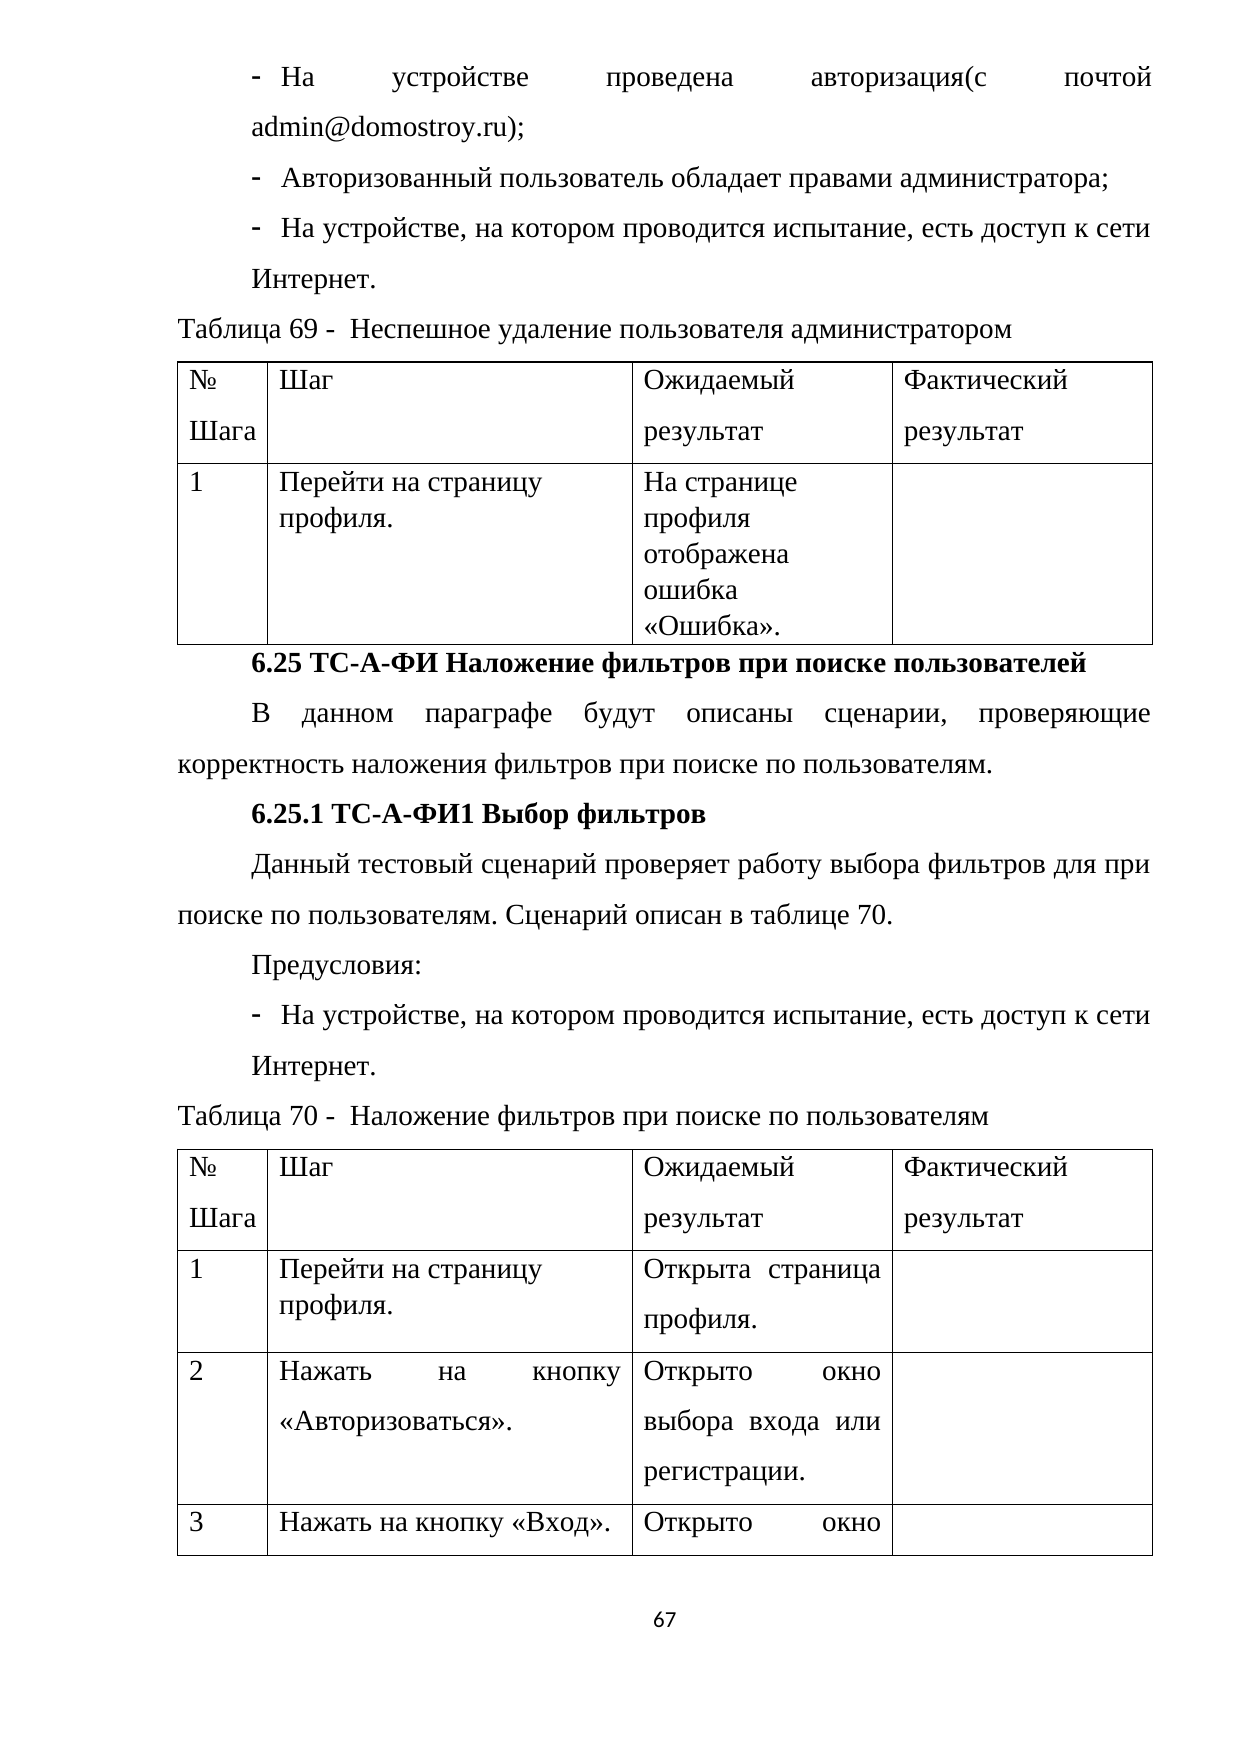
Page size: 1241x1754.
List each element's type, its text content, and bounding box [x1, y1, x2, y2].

table_header № Шага [178, 363, 267, 463]
text В данном параграфе будут описаны сценарии, проверяющие корректность наложения фильтров при поиске по пользователям. [177, 696, 1152, 779]
table_header Шаг [268, 363, 632, 463]
text Неспешное удаление пользователя администратором [177, 311, 1152, 344]
text Предусловия: [177, 947, 1152, 981]
table_cell [893, 1353, 1152, 1503]
text На устройстве, на котором проводится испытание, есть доступ к сети Интернет. [251, 997, 1152, 1081]
table_cell Перейти на страницу профиля. [268, 1251, 632, 1352]
table_header № Шага [178, 1150, 267, 1250]
table_cell Открыта страница профиля. [633, 1251, 892, 1352]
table_header Фактический результат [893, 1150, 1152, 1250]
table_cell 1 [178, 1251, 267, 1352]
table_header Шаг [268, 1150, 632, 1250]
table_cell Перейти на страницу профиля. [268, 464, 632, 644]
text ТС-А-ФИ1 Выбор фильтров [251, 796, 1152, 830]
table_header Ожидаемый результат [633, 363, 892, 463]
table_cell 2 [178, 1353, 267, 1503]
table_cell 1 [178, 464, 267, 644]
text На устройстве, на котором проводится испытание, есть доступ к сети Интернет. [251, 210, 1152, 294]
table_cell Нажать на кнопку «Авторизоваться». [268, 1353, 632, 1503]
table_cell Нажать на кнопку «Вход». [268, 1505, 632, 1555]
text Наложение фильтров при поиске по пользователям [177, 1098, 1152, 1132]
text На устройстве проведена авторизация(с почтой admin@domostroy.ru); [251, 59, 1152, 143]
table_header Ожидаемый результат [633, 1150, 892, 1250]
table_cell [893, 1251, 1152, 1352]
table_cell Открыто окно авторизации. [633, 1505, 892, 1555]
table_header Фактический результат [893, 363, 1152, 463]
text Авторизованный пользователь обладает правами администратора; [251, 160, 1152, 193]
table_cell 3 [178, 1505, 267, 1555]
table_cell На странице профиля отображена ошибка «Ошибка». [633, 464, 892, 644]
table_cell [893, 464, 1152, 644]
table_cell [893, 1505, 1152, 1555]
table_cell Открыто окно выбора входа или регистрации. [633, 1353, 892, 1503]
text ТС-А-ФИ Наложение фильтров при поиске пользователей [251, 645, 1152, 679]
text Данный тестовый сценарий проверяет работу выбора фильтров для при поиске по пользователям. Сценарий описан в таблице 70. [177, 846, 1152, 930]
